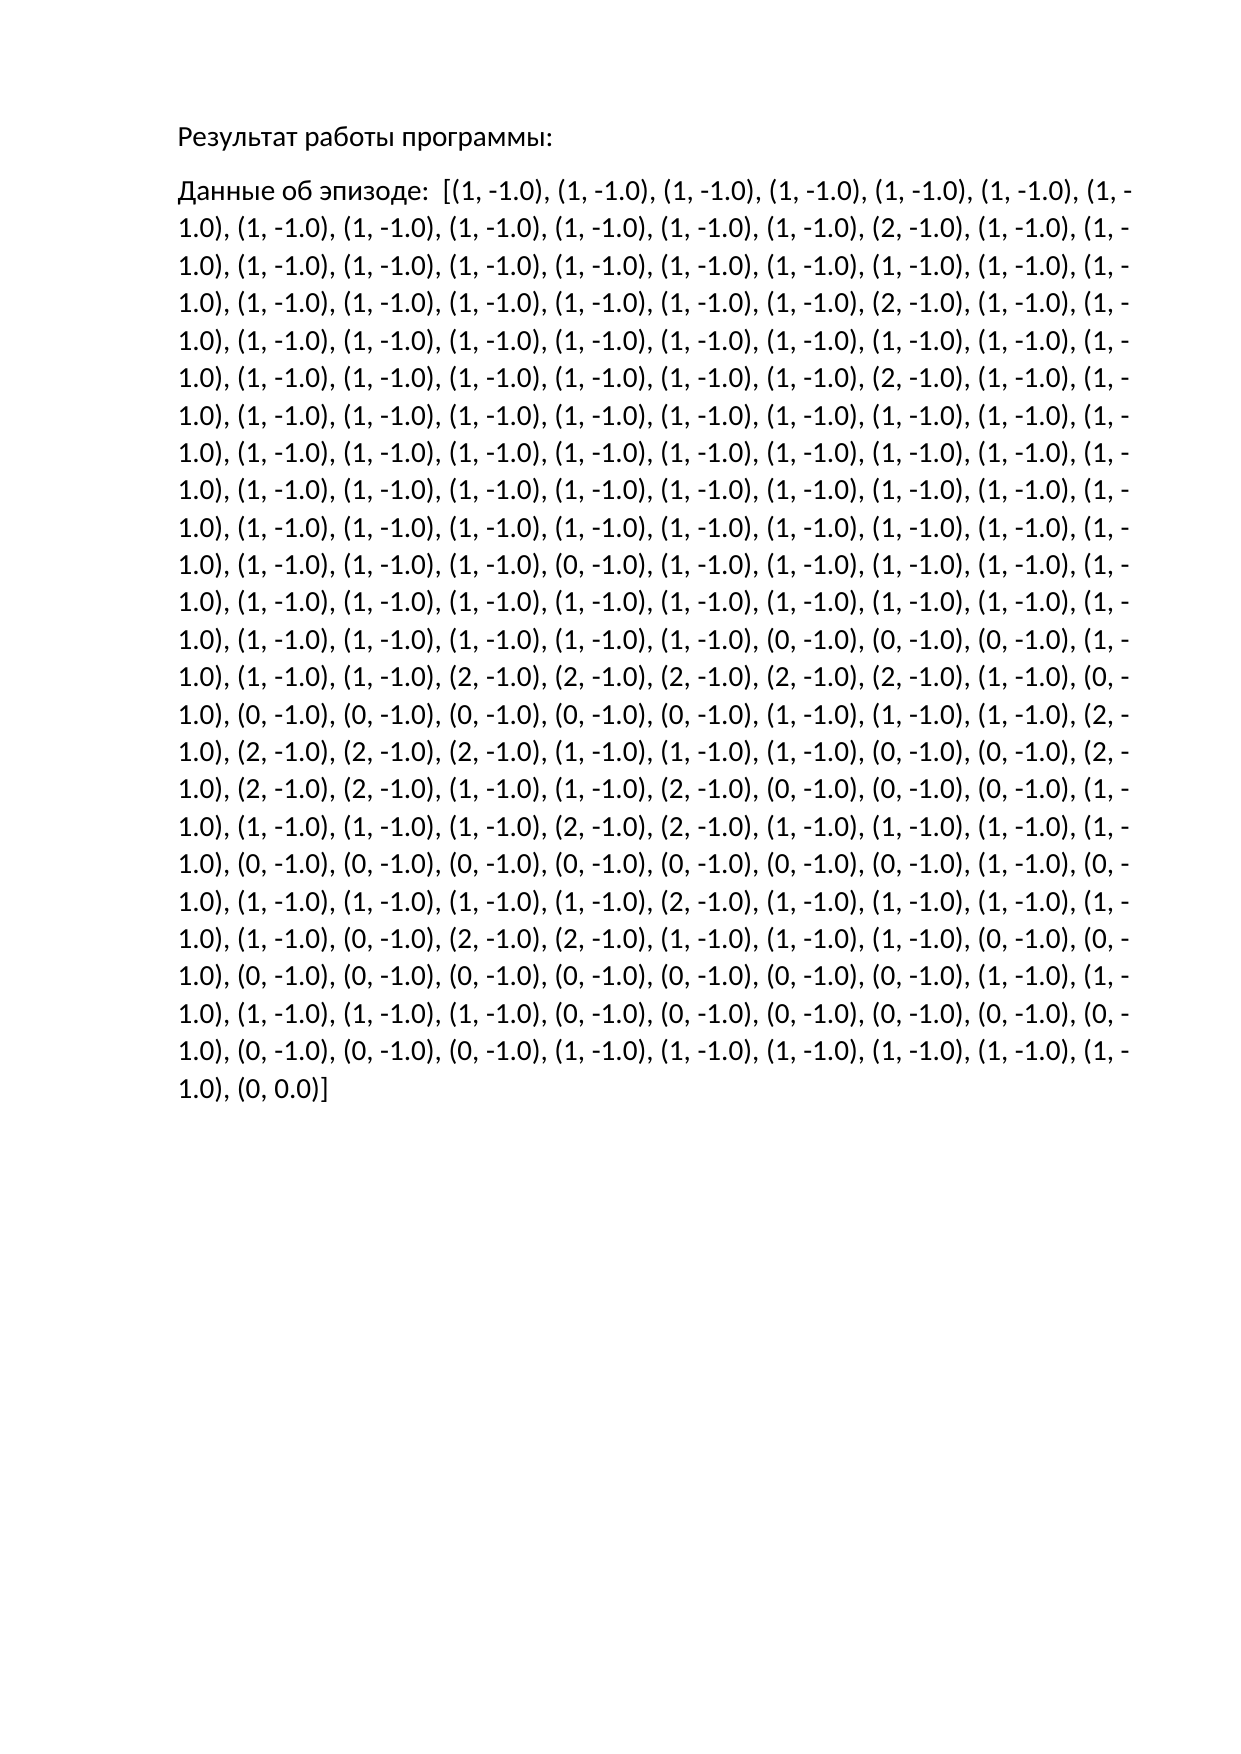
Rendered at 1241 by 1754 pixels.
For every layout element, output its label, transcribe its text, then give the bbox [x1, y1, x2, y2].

text Результат работы программы: [177, 118, 1152, 154]
text Данные об эпизоде: [(1, -1.0), (1, -1.0), (1, -1.0), (1, -1.0), (1, -1.0), (1, -1.0), (1, -1.0), (1, -1.0), (1, -1.0), (1, -1.0), (1, -1.0), (1, -1.0), (1, -1.0), (2, -1.0), (1, -1.0), (1, -1.0), (1, -1.0), (1, -1.0), (1, -1.0), (1, -1.0), (1, -1.0), (1, -1.0), (1, -1.0), (1, -1.0), (1, -1.0), (1, -1.0), (1, -1.0), (1, -1.0), (1, -1.0), (1, -1.0), (1, -1.0), (2, -1.0), (1, -1.0), (1, -1.0), (1, -1.0), (1, -1.0), (1, -1.0), (1, -1.0), (1, -1.0), (1, -1.0), (1, -1.0), (1, -1.0), (1, -1.0), (1, -1.0), (1, -1.0), (1, -1.0), (1, -1.0), (1, -1.0), (1, -1.0), (2, -1.0), (1, -1.0), (1, -1.0), (1, -1.0), (1, -1.0), (1, -1.0), (1, -1.0), (1, -1.0), (1, -1.0), (1, -1.0), (1, -1.0), (1, -1.0), (1, -1.0), (1, -1.0), (1, -1.0), (1, -1.0), (1, -1.0), (1, -1.0), (1, -1.0), (1, -1.0), (1, -1.0), (1, -1.0), (1, -1.0), (1, -1.0), (1, -1.0), (1, -1.0), (1, -1.0), (1, -1.0), (1, -1.0), (1, -1.0), (1, -1.0), (1, -1.0), (1, -1.0), (1, -1.0), (1, -1.0), (1, -1.0), (1, -1.0), (1, -1.0), (1, -1.0), (1, -1.0), (1, -1.0), (1, -1.0), (0, -1.0), (1, -1.0), (1, -1.0), (1, -1.0), (1, -1.0), (1, -1.0), (1, -1.0), (1, -1.0), (1, -1.0), (1, -1.0), (1, -1.0), (1, -1.0), (1, -1.0), (1, -1.0), (1, -1.0), (1, -1.0), (1, -1.0), (1, -1.0), (1, -1.0), (1, -1.0), (0, -1.0), (0, -1.0), (0, -1.0), (1, -1.0), (1, -1.0), (1, -1.0), (2, -1.0), (2, -1.0), (2, -1.0), (2, -1.0), (2, -1.0), (1, -1.0), (0, -1.0), (0, -1.0), (0, -1.0), (0, -1.0), (0, -1.0), (0, -1.0), (1, -1.0), (1, -1.0), (1, -1.0), (2, -1.0), (2, -1.0), (2, -1.0), (2, -1.0), (1, -1.0), (1, -1.0), (1, -1.0), (0, -1.0), (0, -1.0), (2, -1.0), (2, -1.0), (2, -1.0), (1, -1.0), (1, -1.0), (2, -1.0), (0, -1.0), (0, -1.0), (0, -1.0), (1, -1.0), (1, -1.0), (1, -1.0), (1, -1.0), (2, -1.0), (2, -1.0), (1, -1.0), (1, -1.0), (1, -1.0), (1, -1.0), (0, -1.0), (0, -1.0), (0, -1.0), (0, -1.0), (0, -1.0), (0, -1.0), (0, -1.0), (1, -1.0), (0, -1.0), (1, -1.0), (1, -1.0), (1, -1.0), (1, -1.0), (2, -1.0), (1, -1.0), (1, -1.0), (1, -1.0), (1, -1.0), (1, -1.0), (0, -1.0), (2, -1.0), (2, -1.0), (1, -1.0), (1, -1.0), (1, -1.0), (0, -1.0), (0, -1.0), (0, -1.0), (0, -1.0), (0, -1.0), (0, -1.0), (0, -1.0), (0, -1.0), (0, -1.0), (1, -1.0), (1, -1.0), (1, -1.0), (1, -1.0), (1, -1.0), (0, -1.0), (0, -1.0), (0, -1.0), (0, -1.0), (0, -1.0), (0, -1.0), (0, -1.0), (0, -1.0), (0, -1.0), (1, -1.0), (1, -1.0), (1, -1.0), (1, -1.0), (1, -1.0), (1, -1.0), (0, 0.0)] [177, 172, 1152, 1105]
